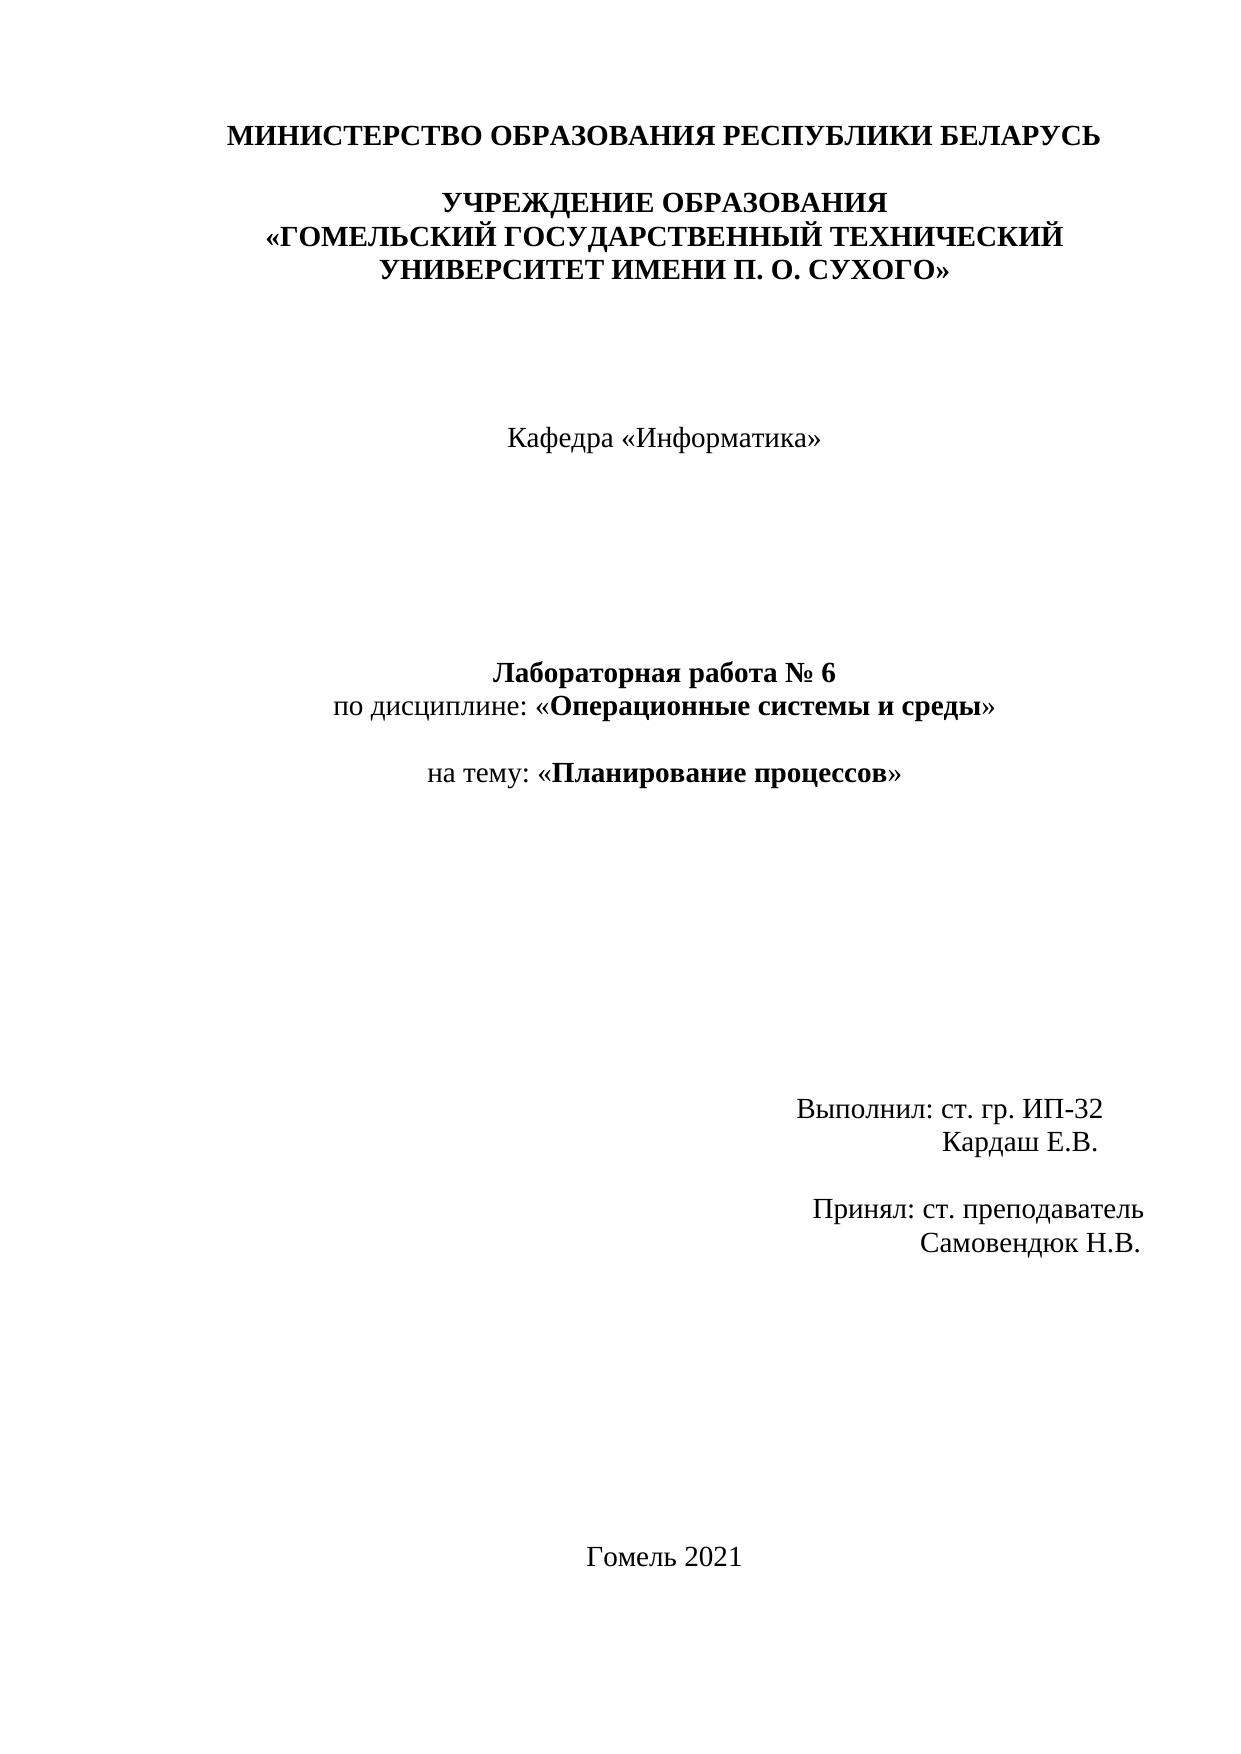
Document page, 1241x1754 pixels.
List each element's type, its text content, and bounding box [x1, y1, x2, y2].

text Выполнил: ст. гр. ИП-32 [796, 1091, 1152, 1124]
text Принял: ст. преподаватель [812, 1191, 1152, 1225]
text Министерство Образования Республики Беларусь [177, 118, 1152, 152]
text УЧРЕЖДЕНИЕ ОБРАЗОВАНИЯ [177, 185, 1152, 219]
text на тему: «Планирование процессов» [177, 755, 1152, 789]
text «ГОМЕЛЬСКИЙ ГОСУДАРСТВЕННЫЙ ТЕХНИЧЕСКИЙ УНИВЕРСИТЕТ ИМЕНИ П. О. СУХОГО» [177, 219, 1152, 286]
text Кардаш Е.В. [796, 1124, 1152, 1158]
text Кафедра «Информатика» [177, 420, 1152, 453]
text Лабораторная работа № 6 [177, 655, 1152, 688]
text Самовендюк Н.В. [796, 1225, 1152, 1258]
text по дисциплине: «Операционные системы и среды» [177, 688, 1152, 722]
